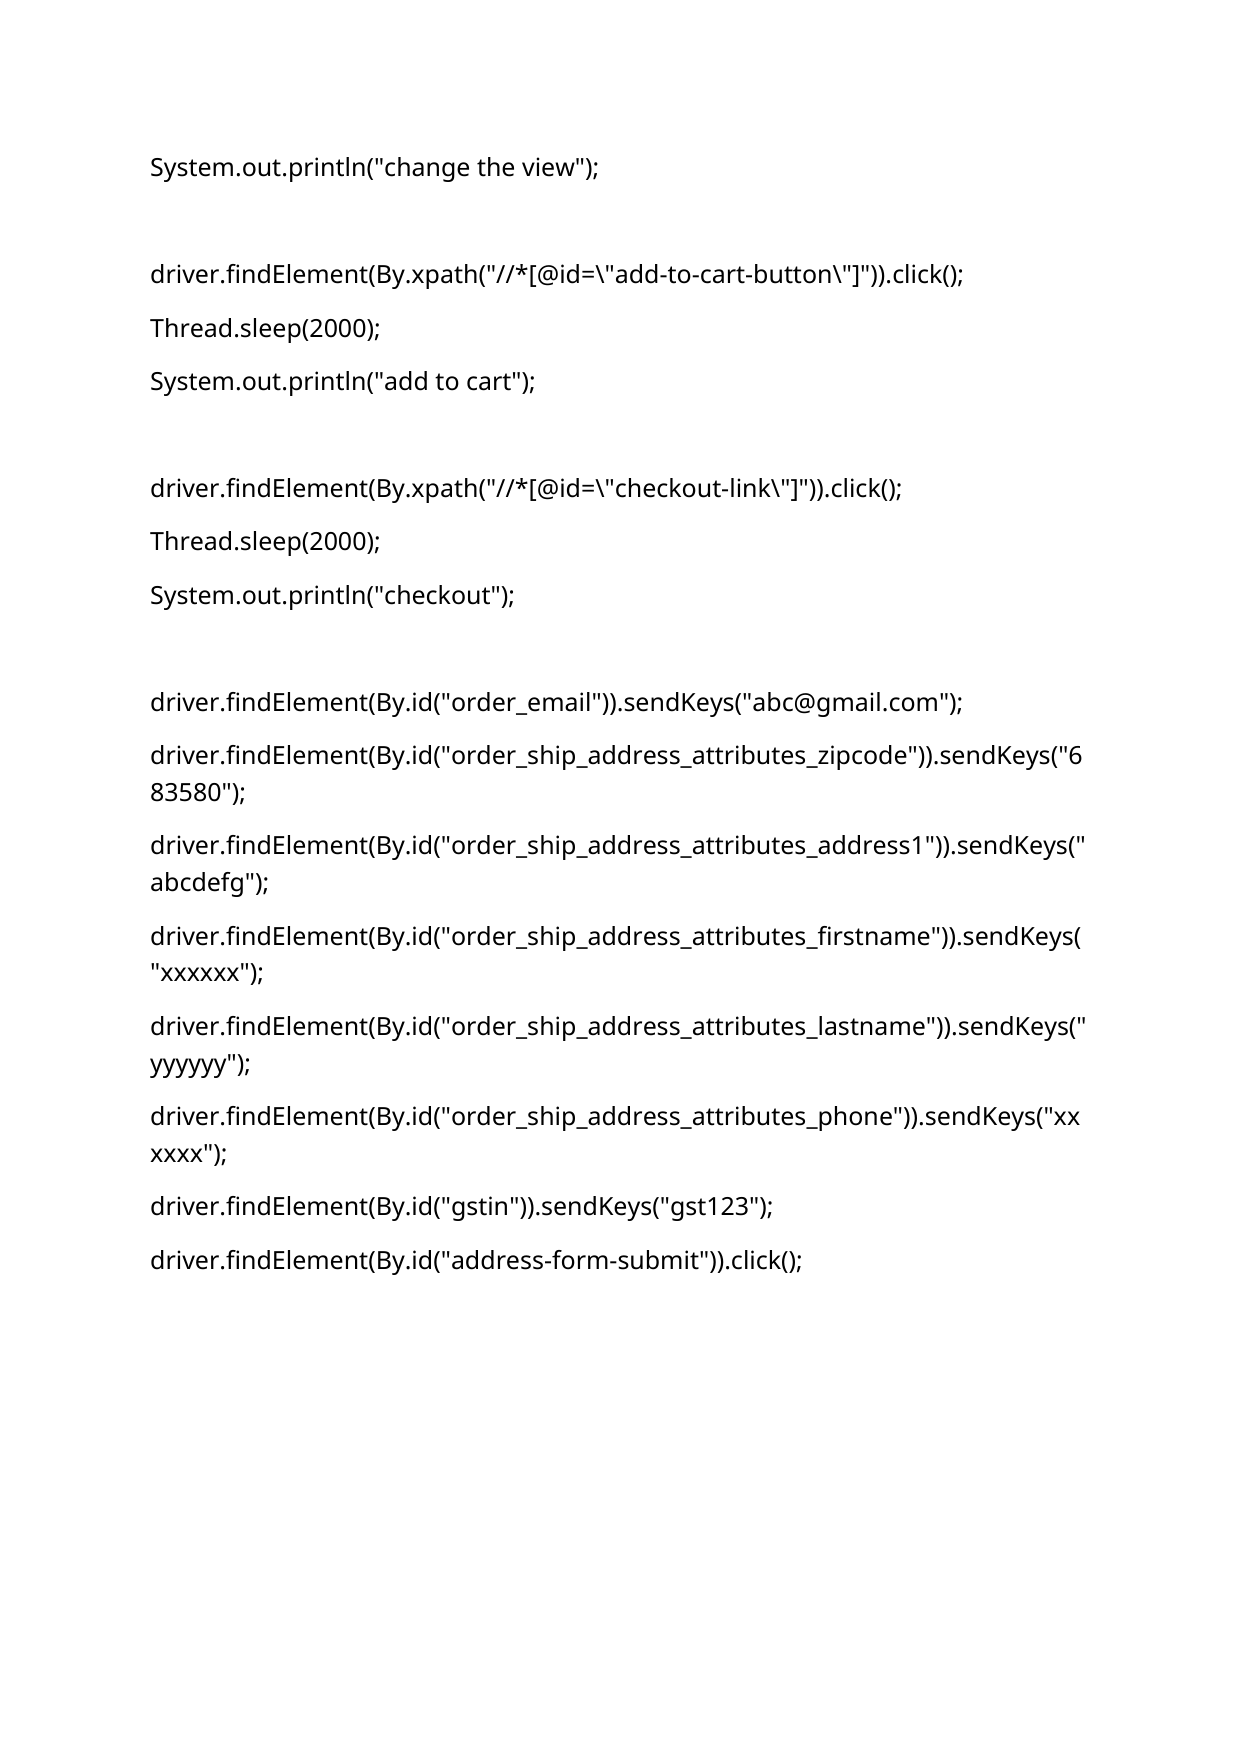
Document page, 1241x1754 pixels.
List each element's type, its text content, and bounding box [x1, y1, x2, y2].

text driver.findElement(By.id("order_email")).sendKeys("abc@gmail.com"); [150, 684, 1090, 718]
text Thread.sleep(2000); [150, 524, 1090, 558]
text System.out.println("checkout"); [150, 577, 1090, 612]
text driver.findElement(By.id("order_ship_address_attributes_firstname")).sendKeys("xxxxxx"); [150, 918, 1090, 989]
text driver.findElement(By.id("address-form-submit")).click(); [150, 1242, 1090, 1276]
text driver.findElement(By.id("order_ship_address_attributes_address1")).sendKeys("abcdefg"); [150, 828, 1090, 899]
text driver.findElement(By.xpath("//*[@id=\"checkout-link\"]")).click(); [150, 471, 1090, 505]
text Thread.sleep(2000); [150, 310, 1090, 344]
text driver.findElement(By.id("order_ship_address_attributes_phone")).sendKeys("xxxxxx"); [150, 1099, 1090, 1169]
text driver.findElement(By.id("order_ship_address_attributes_zipcode")).sendKeys("683580"); [150, 738, 1090, 809]
text driver.findElement(By.id("gstin")).sendKeys("gst123"); [150, 1189, 1090, 1223]
text System.out.println("change the view"); [150, 150, 1090, 184]
text System.out.println("add to cart"); [150, 364, 1090, 398]
text driver.findElement(By.xpath("//*[@id=\"add-to-cart-button\"]")).click(); [150, 257, 1090, 291]
text driver.findElement(By.id("order_ship_address_attributes_lastname")).sendKeys("yyyyyy"); [150, 1008, 1090, 1079]
